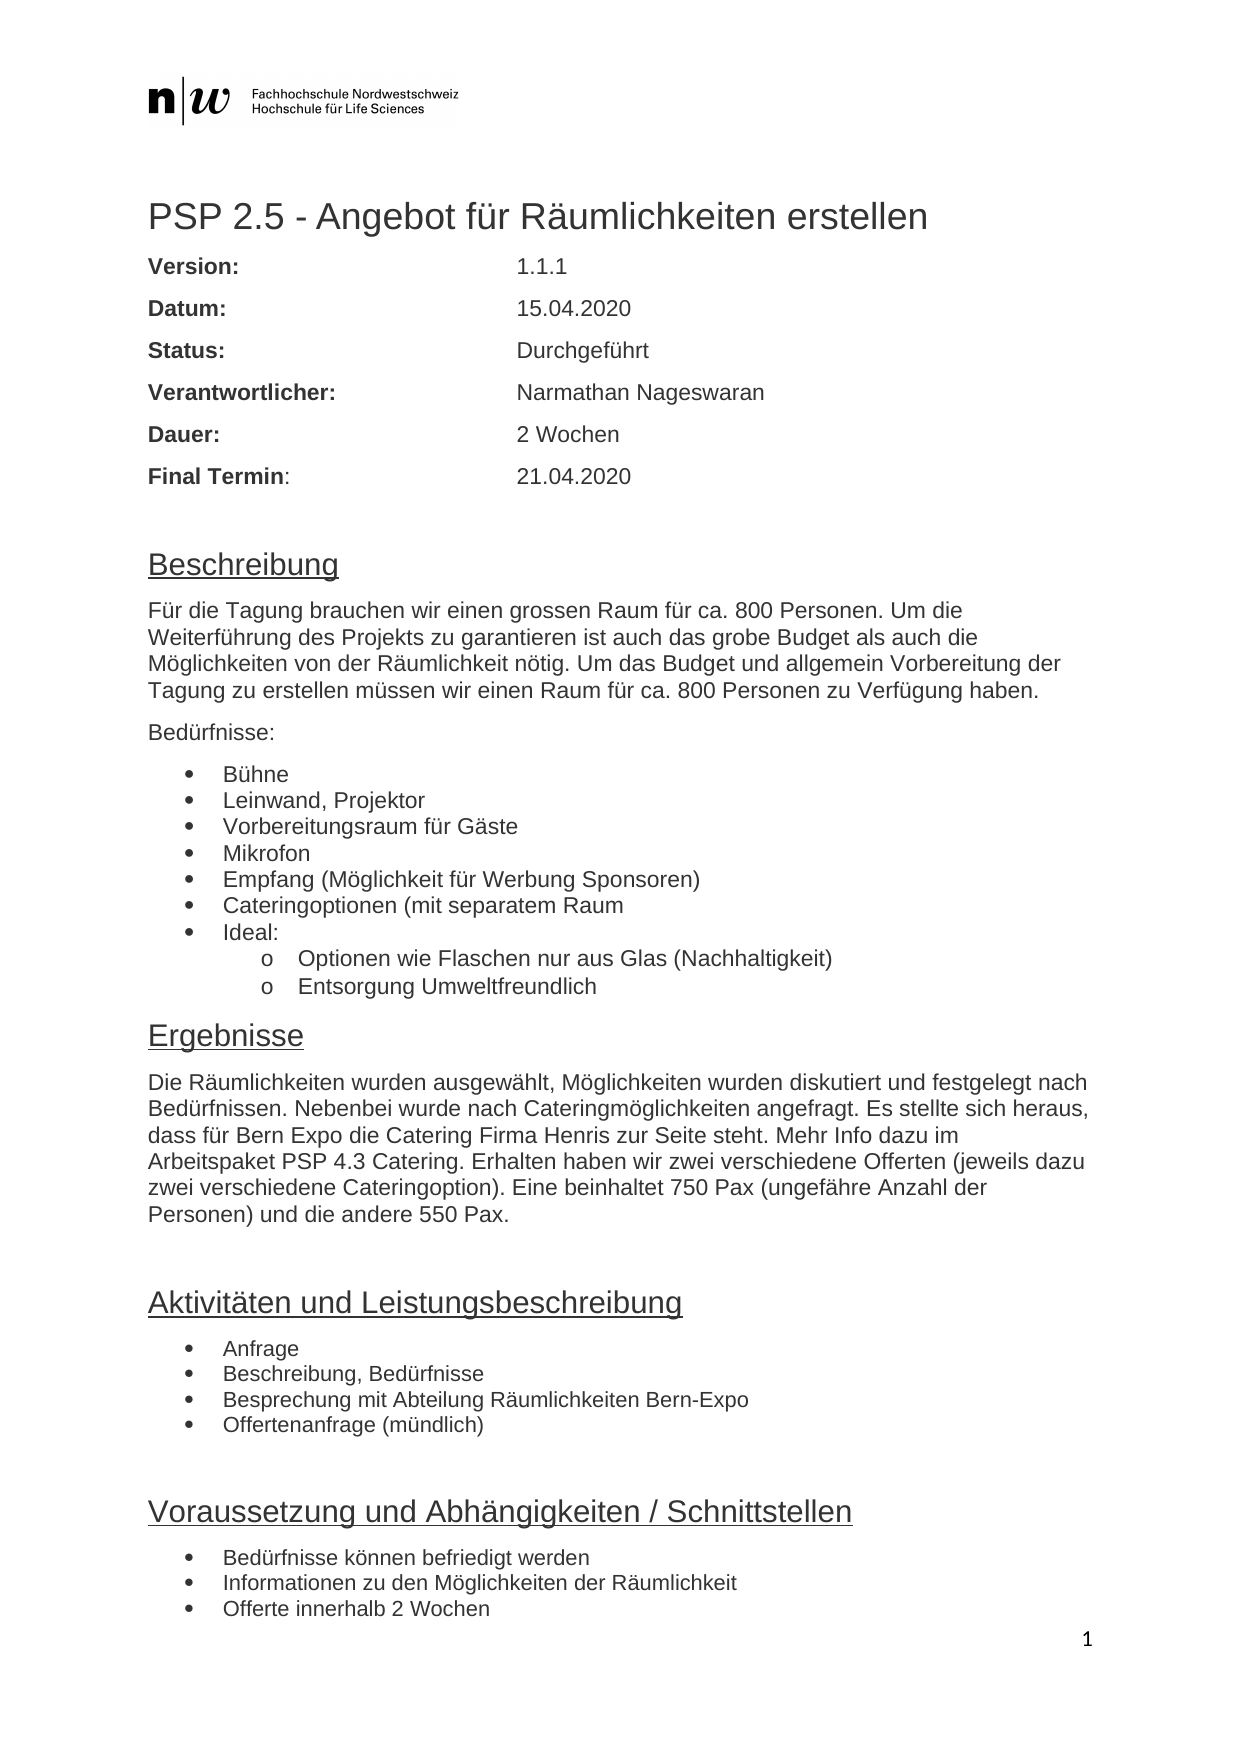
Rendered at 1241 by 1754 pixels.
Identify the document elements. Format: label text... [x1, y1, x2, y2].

text Beschreibung [148, 546, 1093, 582]
text PSP 2.5 - Angebot für Räumlichkeiten erstellen [148, 194, 1093, 238]
text Dauer: 2 Wochen [148, 421, 1093, 447]
list Offerte innerhalb 2 Wochen [185, 1595, 1093, 1621]
list Beschreibung, Bedürfnisse [185, 1361, 1093, 1387]
list Mikrofon [185, 839, 1093, 866]
text Für die Tagung brauchen wir einen grossen Raum für ca. 800 Personen. Um die Weiterführung des Projekts zu garantieren ist auch das grobe Budget als auch die Möglichkeiten von der Räumlichkeit nötig. Um das Budget und allgemein Vorbereitung der Tagung zu erstellen müssen wir einen Raum für ca. 800 Personen zu Verfügung haben. [148, 597, 1093, 703]
text Bedürfnisse: [148, 718, 1093, 745]
list Empfang (Möglichkeit für Werbung Sponsoren) [185, 866, 1093, 892]
list Anfrage [185, 1336, 1093, 1361]
list Optionen wie Flaschen nur aus Glas (Nachhaltigkeit) [260, 945, 1093, 973]
text Verantwortlicher: Narmathan Nageswaran [148, 379, 1093, 406]
picture [147, 73, 460, 128]
list Ideal: [185, 919, 1093, 945]
text Datum: 15.04.2020 [148, 295, 1093, 322]
text Final Termin: 21.04.2020 [148, 463, 1093, 489]
text Voraussetzung und Abhängigkeiten / Schnittstellen [148, 1493, 1093, 1529]
list Leinwand, Projektor [185, 787, 1093, 813]
list Informationen zu den Möglichkeiten der Räumlichkeit [185, 1570, 1093, 1595]
list Bedürfnisse können befriedigt werden [185, 1545, 1093, 1570]
list Besprechung mit Abteilung Räumlichkeiten Bern-Expo [185, 1387, 1093, 1412]
text Aktivitäten und Leistungsbeschreibung [148, 1284, 1093, 1321]
text Status: Durchgeführt [148, 337, 1093, 363]
list Entsorgung Umweltfreundlich [260, 973, 1093, 1002]
list Cateringoptionen (mit separatem Raum [185, 892, 1093, 919]
list Vorbereitungsraum für Gäste [185, 813, 1093, 839]
text Ergebnisse [148, 1017, 1093, 1053]
list Bühne [185, 761, 1093, 787]
text Version: 1.1.1 [148, 253, 1093, 279]
text Die Räumlichkeiten wurden ausgewählt, Möglichkeiten wurden diskutiert und festgelegt nach Bedürfnissen. Nebenbei wurde nach Cateringmöglichkeiten angefragt. Es stellte sich heraus, dass für Bern Expo die Catering Firma Henris zur Seite steht. Mehr Info dazu im Arbeitspaket PSP 4.3 Catering. Erhalten haben wir zwei verschiedene Offerten (jeweils dazu zwei verschiedene Cateringoption). Eine beinhaltet 750 Pax (ungefähre Anzahl der Personen) und die andere 550 Pax. [148, 1069, 1093, 1227]
list Offertenanfrage (mündlich) [185, 1412, 1093, 1437]
